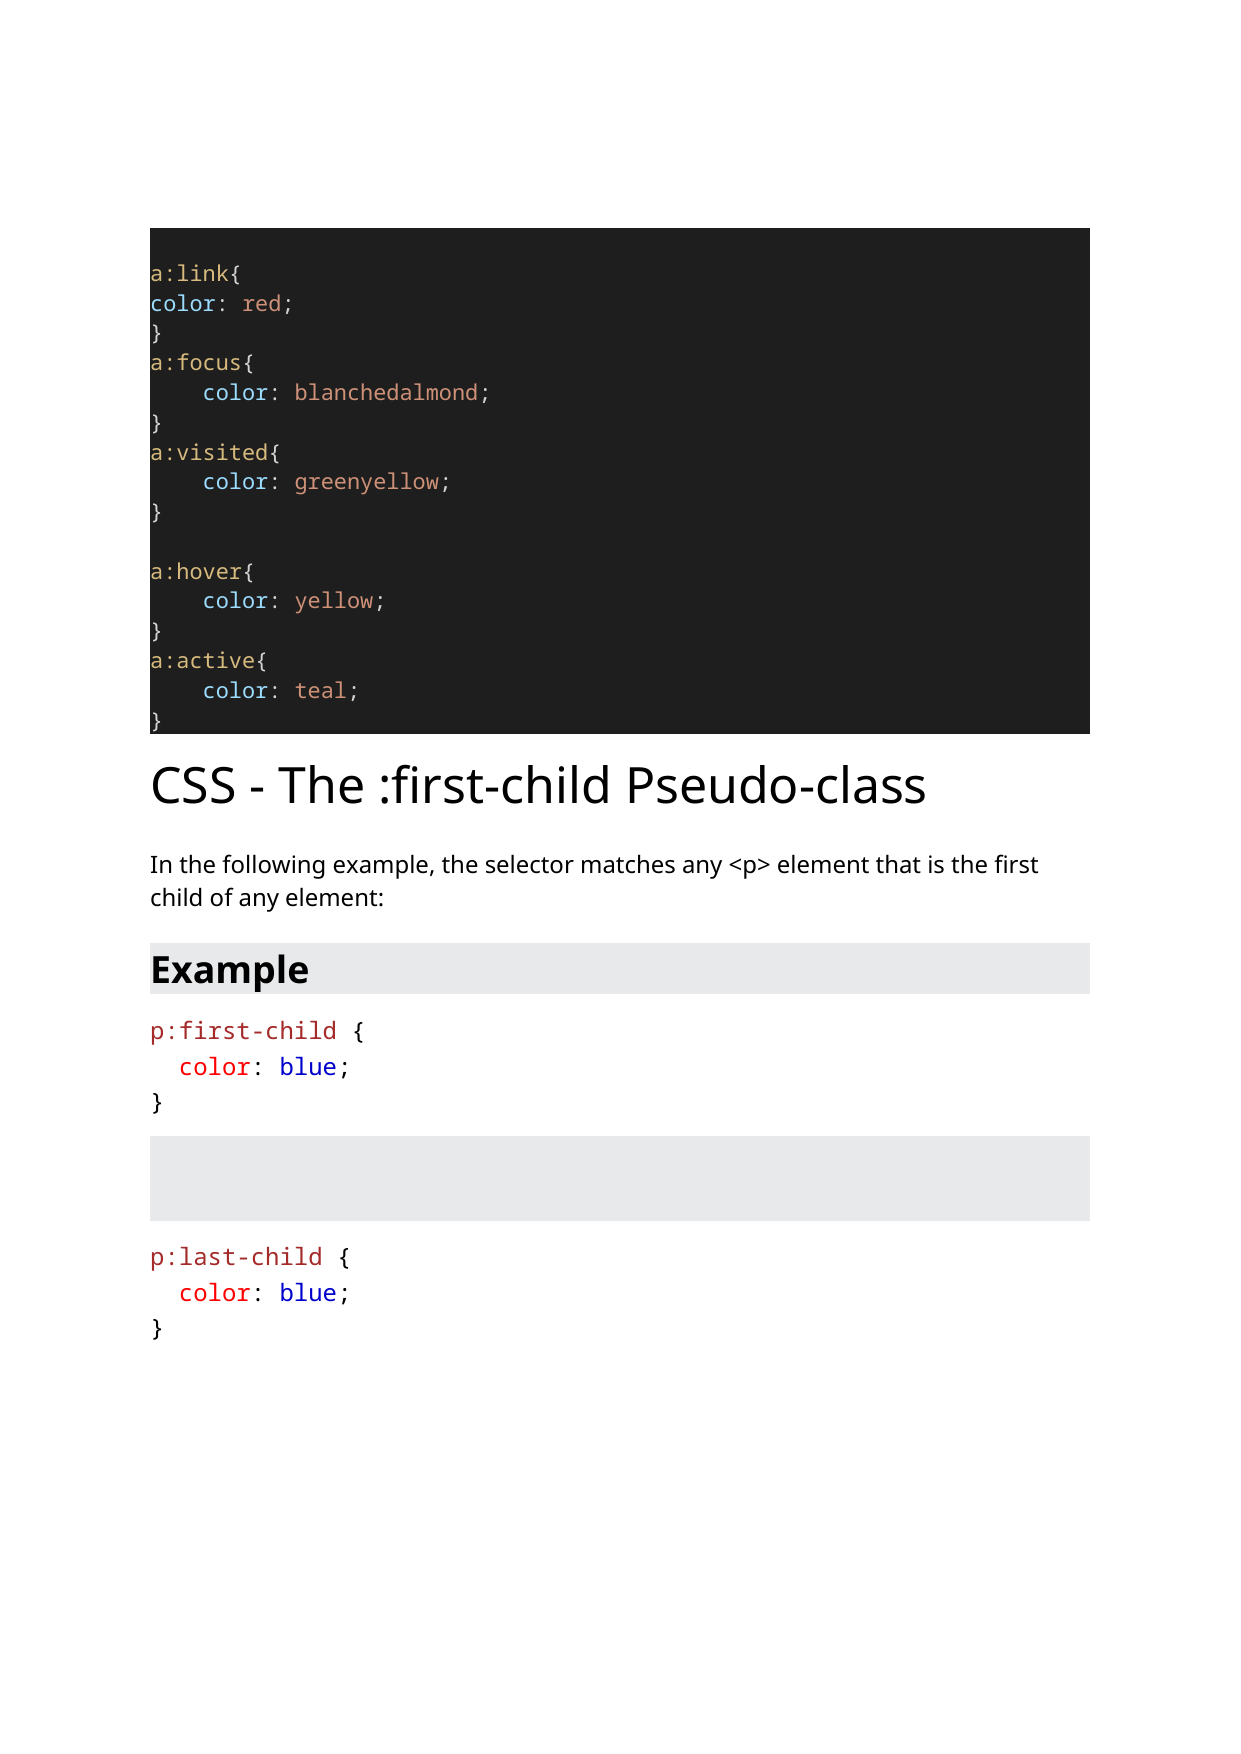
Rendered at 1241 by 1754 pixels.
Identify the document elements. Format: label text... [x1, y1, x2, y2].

text a:active{ [150, 645, 1090, 675]
text } [150, 615, 1090, 645]
text color: blanchedalmond; [150, 377, 1090, 407]
text color: red; [150, 287, 1090, 317]
text color: greenyellow; [150, 466, 1090, 496]
text In the following example, the selector matches any <p> element that is the first child of any element: [150, 848, 1090, 913]
text a:focus{ [150, 347, 1090, 377]
text } [150, 407, 1090, 436]
text color: teal; [150, 675, 1090, 704]
subtitle CSS - The :first-child Pseudo-class [150, 750, 1090, 818]
text p:last-child { color: blue; } [150, 1240, 1090, 1343]
text } [150, 704, 1090, 734]
subtitle Example [150, 943, 1090, 994]
text a:hover{ [150, 556, 1090, 585]
text color: yellow; [150, 585, 1090, 615]
text a:link{ [150, 258, 1090, 287]
text } [150, 496, 1090, 526]
text } [150, 317, 1090, 347]
text p:first-child { color: blue; } [150, 1014, 1090, 1117]
text a:visited{ [150, 436, 1090, 466]
